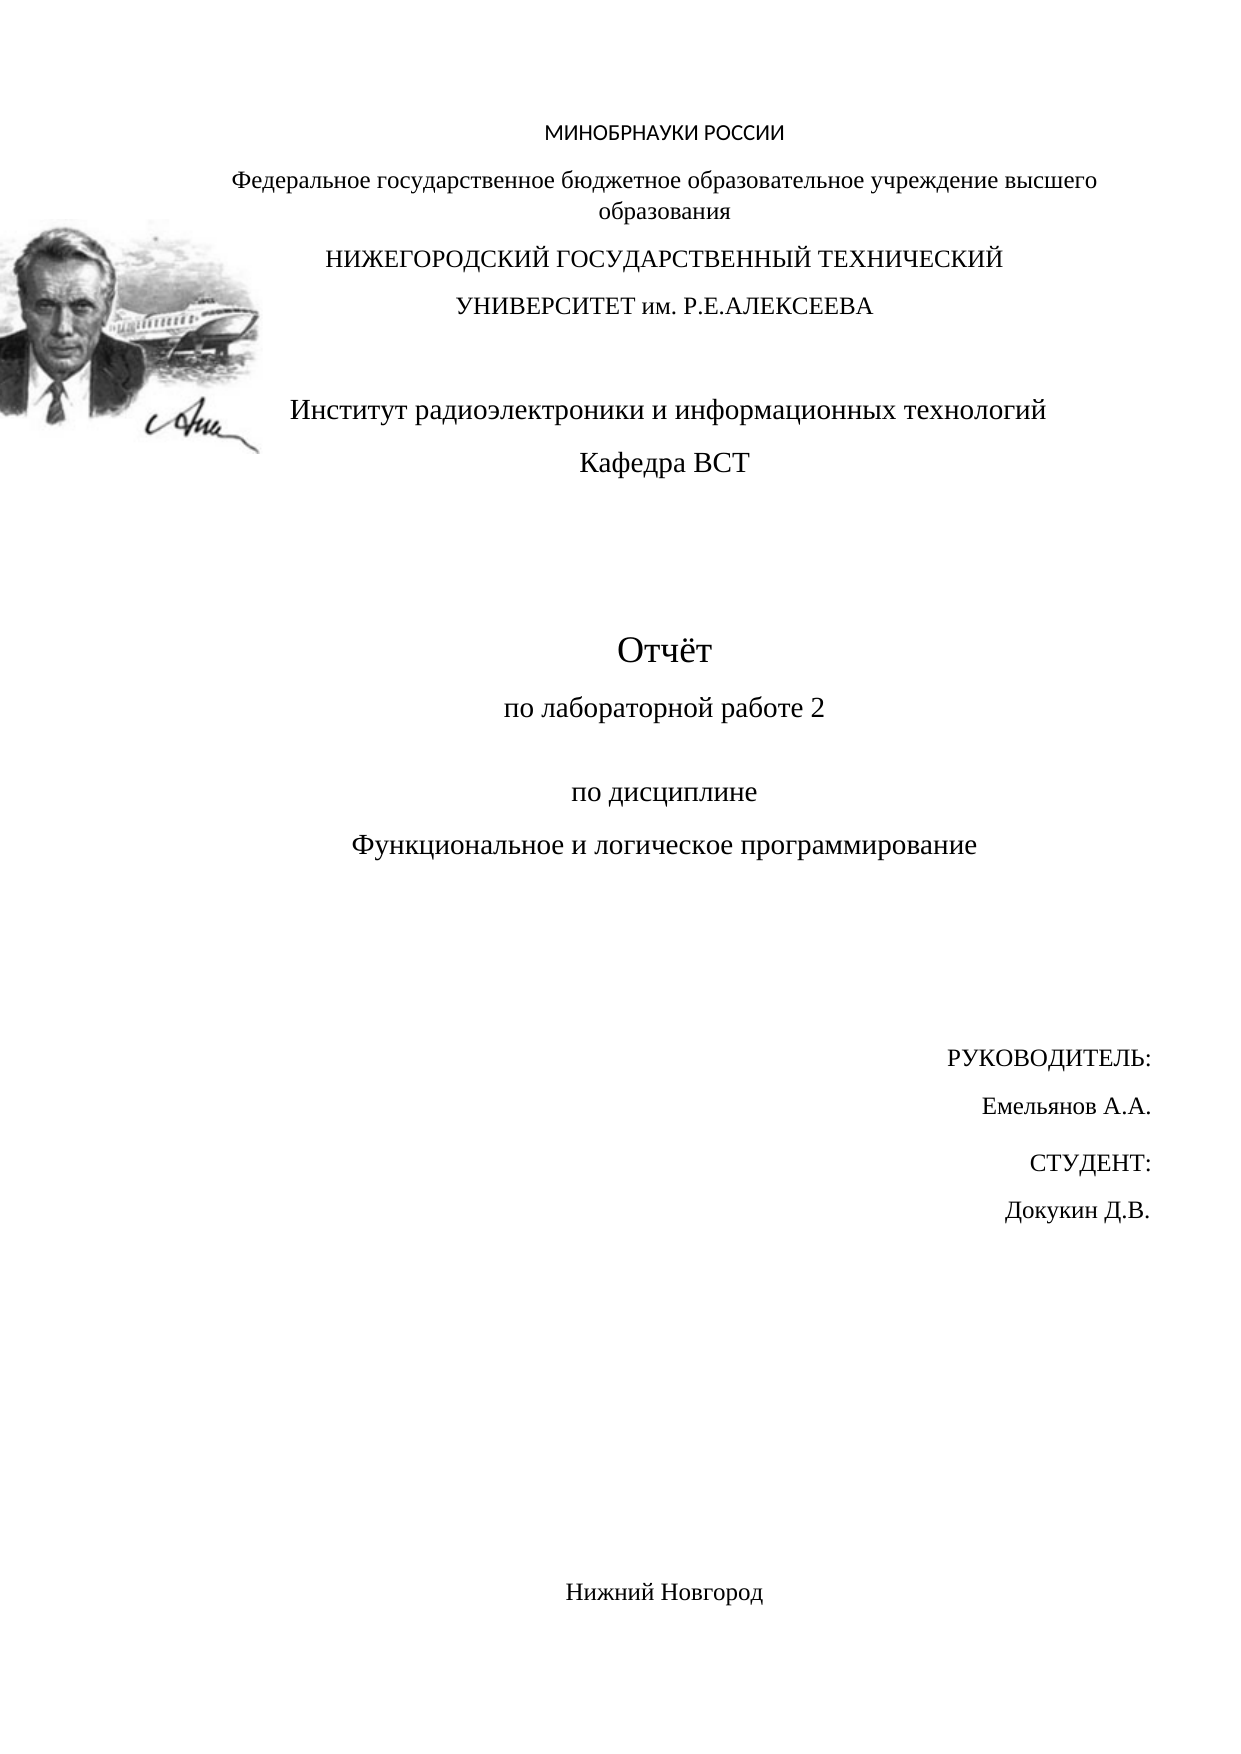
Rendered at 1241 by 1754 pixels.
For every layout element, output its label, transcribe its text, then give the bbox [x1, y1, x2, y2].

text УНИВЕРСИТЕТ им. Р.Е.АЛЕКСЕЕВА [177, 291, 1152, 320]
text НИЖЕГОРОДСКИЙ ГОСУДАРСТВЕННЫЙ ТЕХНИЧЕСКИЙ [177, 244, 1152, 272]
text Нижний Новгород [177, 1577, 1152, 1606]
text РУКОВОДИТЕЛЬ: [620, 1043, 1152, 1072]
text по лабораторной работе 2 [177, 691, 1152, 724]
text СТУДЕНТ: [620, 1148, 1152, 1176]
text Институт радиоэлектроники и информационных технологий [177, 392, 1152, 426]
text по дисциплине [177, 774, 1152, 808]
text Отчёт [177, 627, 1152, 670]
text МИНОБРНАУКИ РОССИИ [177, 118, 1152, 146]
text Кафедра ВСТ [177, 445, 1152, 478]
text Емельянов А.А. [620, 1091, 1152, 1119]
text Докукин Д.В. [620, 1195, 1152, 1224]
text Функциональное и логическое программирование [177, 827, 1152, 861]
text Федеральное государственное бюджетное образовательное учреждение высшего образования [177, 165, 1152, 225]
